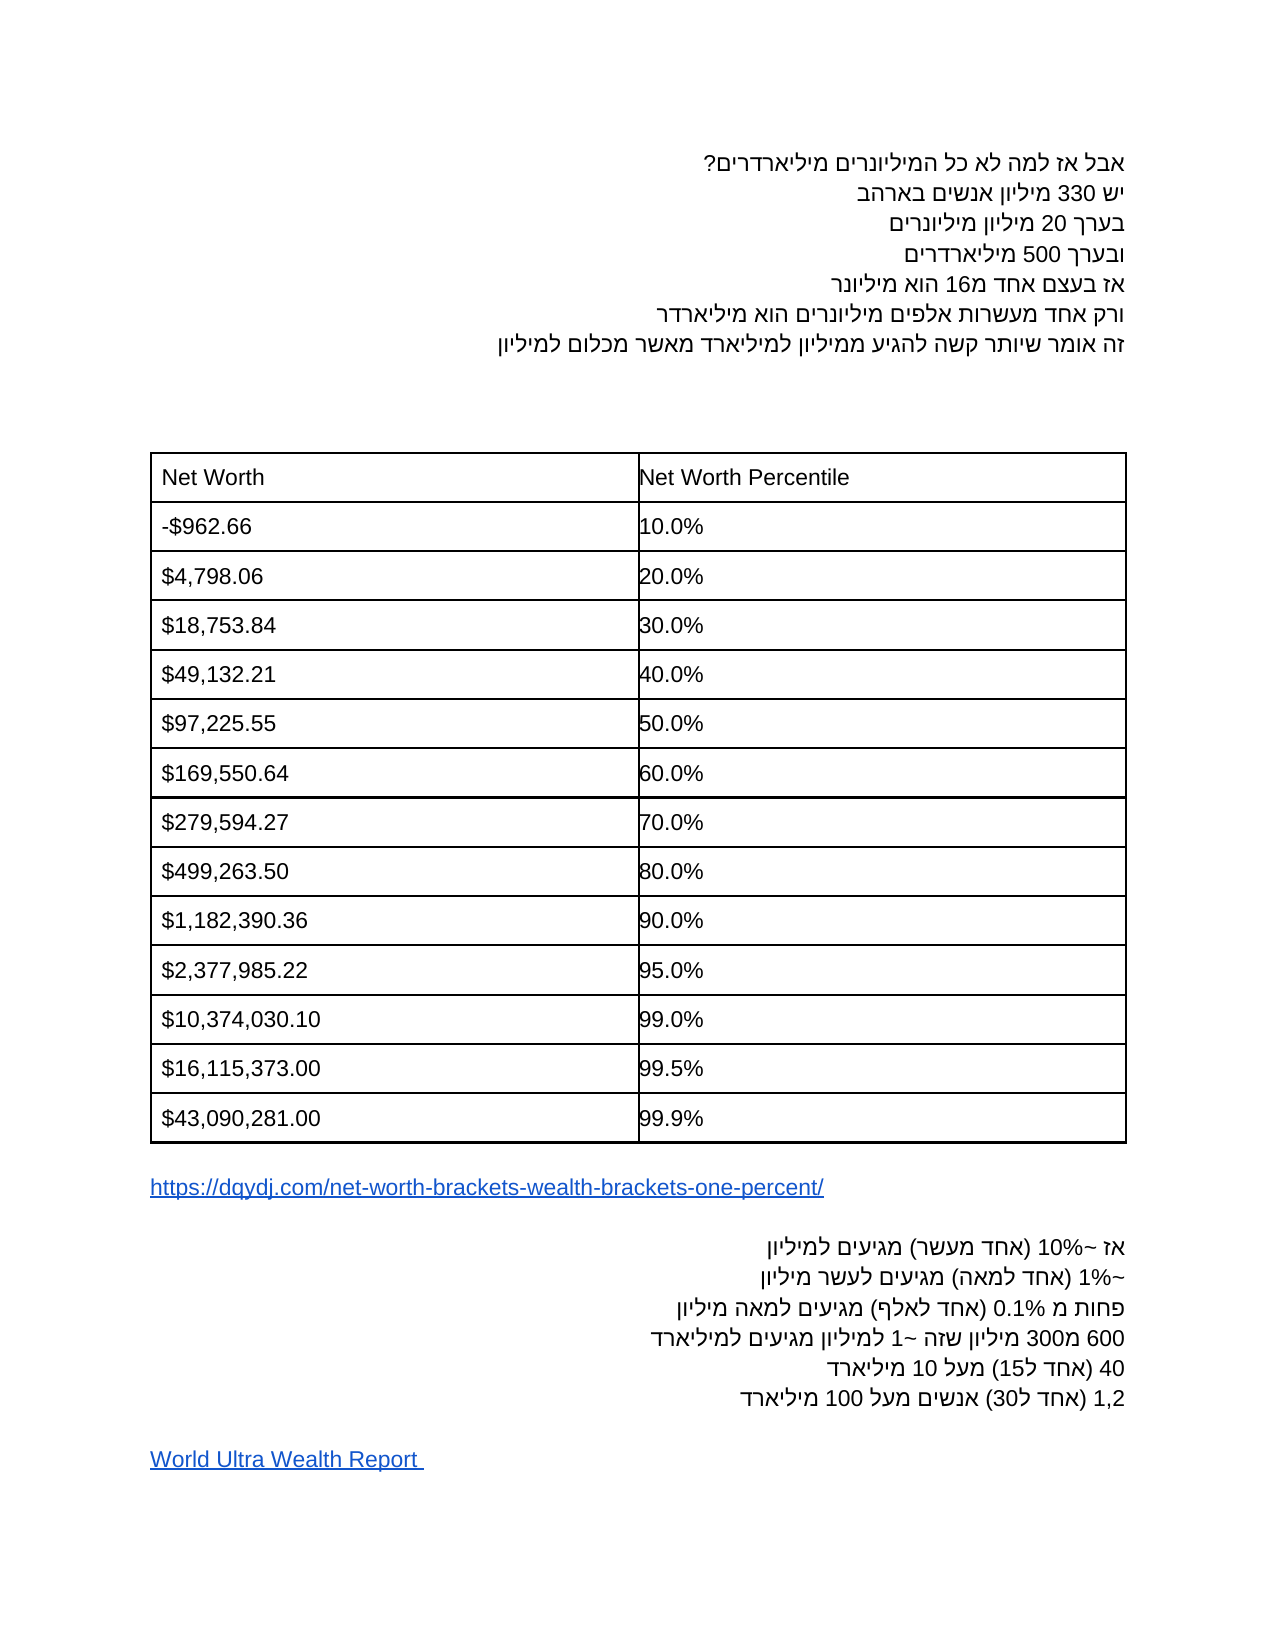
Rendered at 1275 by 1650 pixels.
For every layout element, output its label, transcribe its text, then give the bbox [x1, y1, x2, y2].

table_cell 40.0% [640, 651, 1125, 698]
text https://dqydj.com/net-worth-brackets-wealth-brackets-one-percent/ [150, 1174, 1125, 1200]
text 40 (אחד ל15) מעל 10 מיליארד [150, 1355, 1125, 1381]
table_cell $1,182,390.36 [152, 897, 638, 944]
table_cell 95.0% [640, 946, 1125, 993]
text אבל אז למה לא כל המיליונרים מיליארדרים? [150, 150, 1125, 176]
table_header Net Worth [152, 454, 638, 501]
text ובערך 500 מיליארדרים [150, 241, 1125, 267]
table_cell 80.0% [640, 848, 1125, 895]
table_cell -$962.66 [152, 503, 638, 550]
text אז בעצם אחד מ16 הוא מיליונר [150, 271, 1125, 297]
table_cell 70.0% [640, 799, 1125, 846]
table_cell $2,377,985.22 [152, 946, 638, 993]
table_cell 30.0% [640, 601, 1125, 649]
table_cell $4,798.06 [152, 552, 638, 599]
table_cell 99.0% [640, 996, 1125, 1043]
table_cell $43,090,281.00 [152, 1094, 638, 1141]
text World Ultra Wealth Report [150, 1446, 1125, 1472]
text בערך 20 מיליון מיליונרים [150, 210, 1125, 237]
table_cell 99.5% [640, 1045, 1125, 1092]
table_cell $49,132.21 [152, 651, 638, 698]
text ורק אחד מעשרות אלפים מיליונרים הוא מיליארדר [150, 301, 1125, 327]
table_cell 10.0% [640, 503, 1125, 550]
text זה אומר שיותר קשה להגיע ממיליון למיליארד מאשר מכלום למיליון [150, 331, 1125, 358]
table_cell 60.0% [640, 749, 1125, 796]
table_cell 50.0% [640, 700, 1125, 747]
table_header Net Worth Percentile [640, 454, 1125, 501]
text יש 330 מיליון אנשים בארהב [150, 180, 1125, 207]
table_cell $16,115,373.00 [152, 1045, 638, 1092]
text 600 מ300 מיליון שזה ~1 למיליון מגיעים למיליארד [150, 1325, 1125, 1351]
table_cell $499,263.50 [152, 848, 638, 895]
table_cell 20.0% [640, 552, 1125, 599]
table_cell $279,594.27 [152, 799, 638, 846]
text 1,2 (אחד ל30) אנשים מעל 100 מיליארד [150, 1385, 1125, 1411]
text אז ~10% (אחד מעשר) מגיעים למיליון [150, 1234, 1125, 1260]
table_cell $18,753.84 [152, 601, 638, 649]
table_cell $97,225.55 [152, 700, 638, 747]
table_cell $169,550.64 [152, 749, 638, 796]
text פחות מ 0.1% (אחד לאלף) מגיעים למאה מיליון [150, 1294, 1125, 1321]
table_cell 90.0% [640, 897, 1125, 944]
table_cell $10,374,030.10 [152, 996, 638, 1043]
table_cell 99.9% [640, 1094, 1125, 1141]
text ~1% (אחד למאה) מגיעים לעשר מיליון [150, 1264, 1125, 1291]
